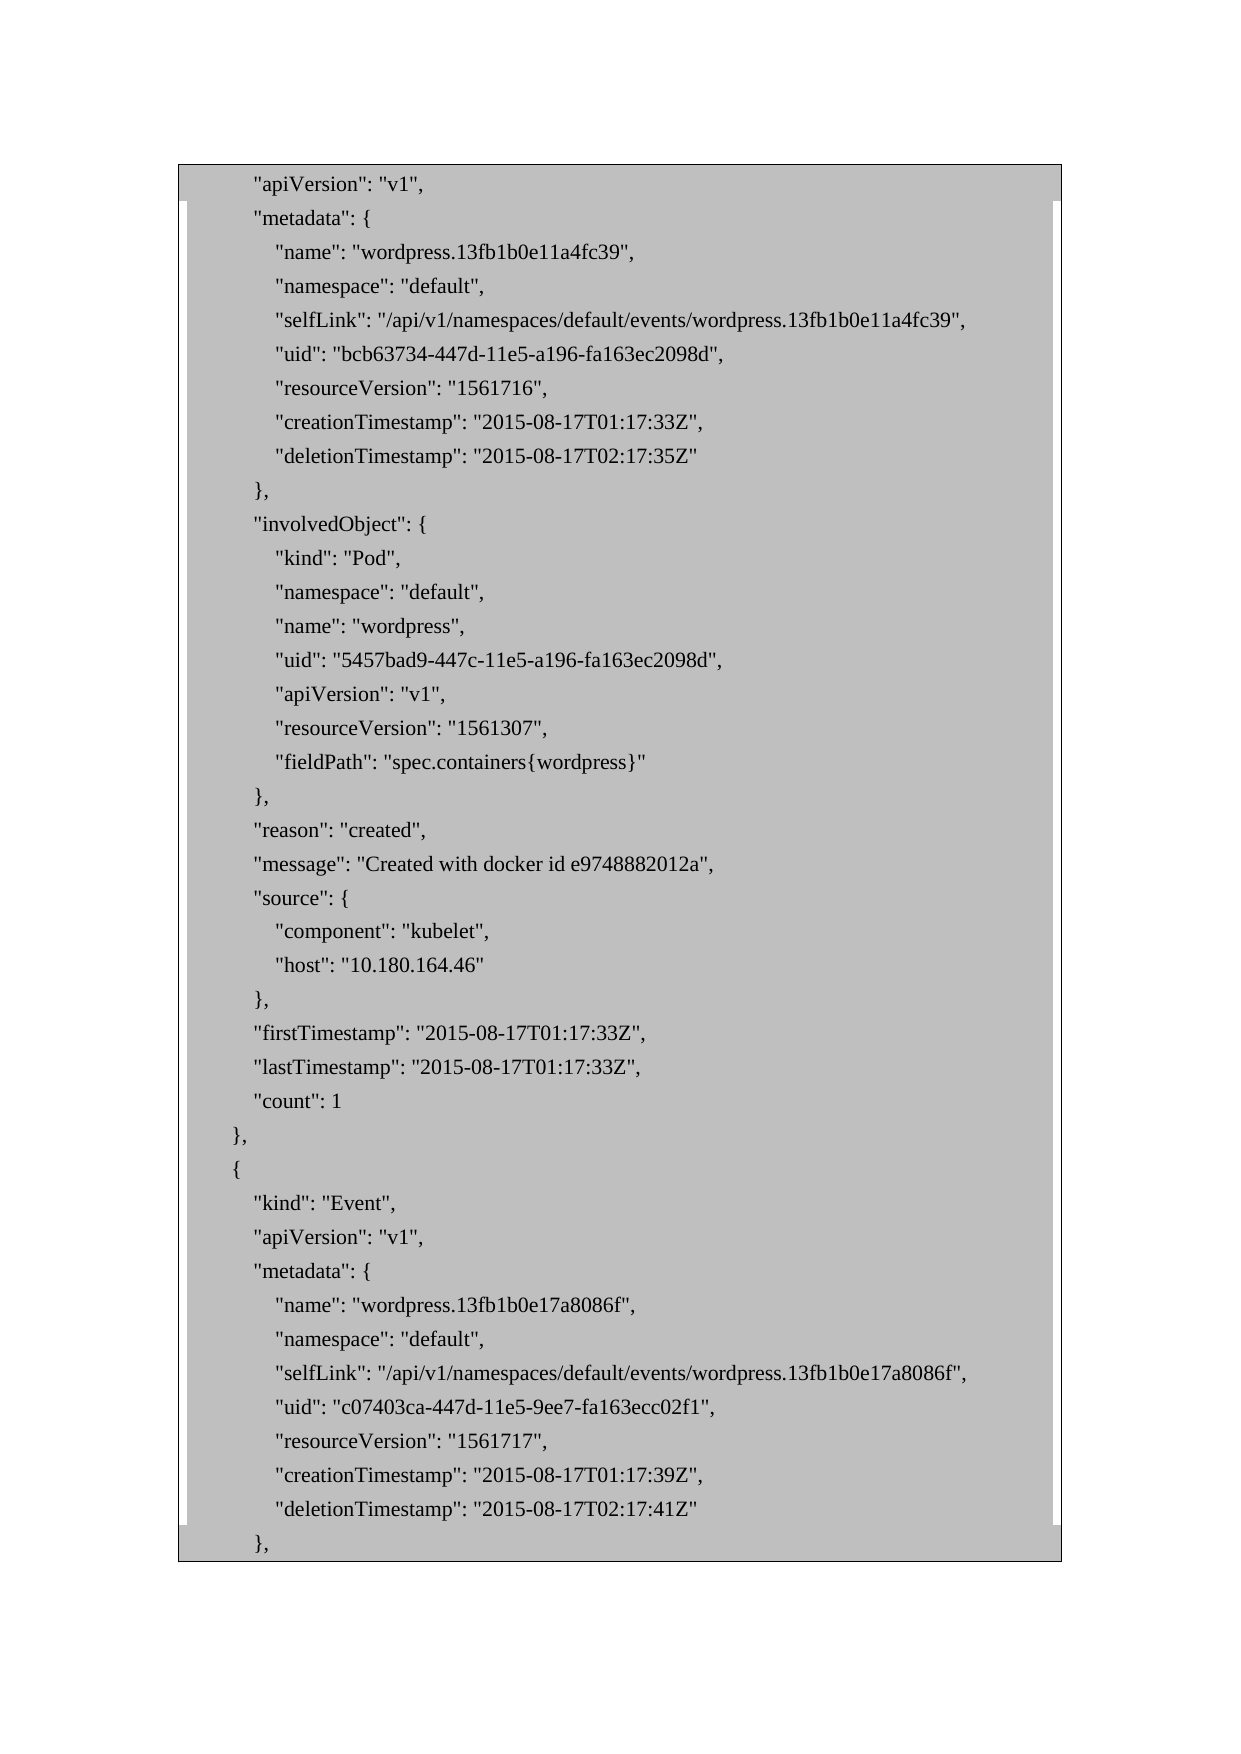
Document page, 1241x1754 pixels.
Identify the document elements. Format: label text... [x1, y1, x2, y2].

text }, [187, 982, 1053, 1016]
text "kind": "Pod", [187, 541, 1053, 574]
text "namespace": "default", [187, 269, 1053, 303]
text "namespace": "default", [187, 1322, 1053, 1356]
text { [187, 1152, 1053, 1186]
text "kind": "Event", [187, 1186, 1053, 1220]
text }, [187, 473, 1053, 507]
text }, [179, 1522, 1061, 1561]
text "metadata": { [187, 1254, 1053, 1288]
text "reason": "created", [187, 812, 1053, 846]
text "deletionTimestamp": "2015-08-17T02:17:41Z" [187, 1491, 1053, 1522]
text "apiVersion": "v1", [187, 1220, 1053, 1254]
text "selfLink": "/api/v1/namespaces/default/events/wordpress.13fb1b0e17a8086f", [187, 1356, 1053, 1389]
text "resourceVersion": "1561716", [187, 371, 1053, 405]
text "resourceVersion": "1561307", [187, 710, 1053, 744]
text "firstTimestamp": "2015-08-17T01:17:33Z", [187, 1016, 1053, 1050]
text "uid": "bcb63734-447d-11e5-a196-fa163ec2098d", [187, 337, 1053, 371]
text "uid": "c07403ca-447d-11e5-9ee7-fa163ecc02f1", [187, 1389, 1053, 1423]
text "resourceVersion": "1561717", [187, 1423, 1053, 1457]
text "fieldPath": "spec.containers{wordpress}" [187, 744, 1053, 778]
text "involvedObject": { [187, 507, 1053, 541]
text }, [187, 778, 1053, 812]
text "name": "wordpress", [187, 608, 1053, 642]
text "count": 1 [187, 1084, 1053, 1118]
text "creationTimestamp": "2015-08-17T01:17:39Z", [187, 1457, 1053, 1491]
text "creationTimestamp": "2015-08-17T01:17:33Z", [187, 405, 1053, 439]
text "component": "kubelet", [187, 914, 1053, 948]
text "lastTimestamp": "2015-08-17T01:17:33Z", [187, 1050, 1053, 1084]
text "name": "wordpress.13fb1b0e17a8086f", [187, 1288, 1053, 1322]
text "source": { [187, 880, 1053, 914]
text "apiVersion": "v1", [187, 676, 1053, 710]
text "deletionTimestamp": "2015-08-17T02:17:35Z" [187, 439, 1053, 473]
text "name": "wordpress.13fb1b0e11a4fc39", [187, 235, 1053, 269]
text "metadata": { [187, 201, 1053, 235]
text }, [187, 1118, 1053, 1152]
text "host": "10.180.164.46" [187, 948, 1053, 982]
text "selfLink": "/api/v1/namespaces/default/events/wordpress.13fb1b0e11a4fc39", [187, 303, 1053, 337]
text "uid": "5457bad9-447c-11e5-a196-fa163ec2098d", [187, 642, 1053, 676]
text "namespace": "default", [187, 574, 1053, 608]
text "apiVersion": "v1", [179, 165, 1061, 201]
text "message": "Created with docker id e9748882012a", [187, 846, 1053, 880]
